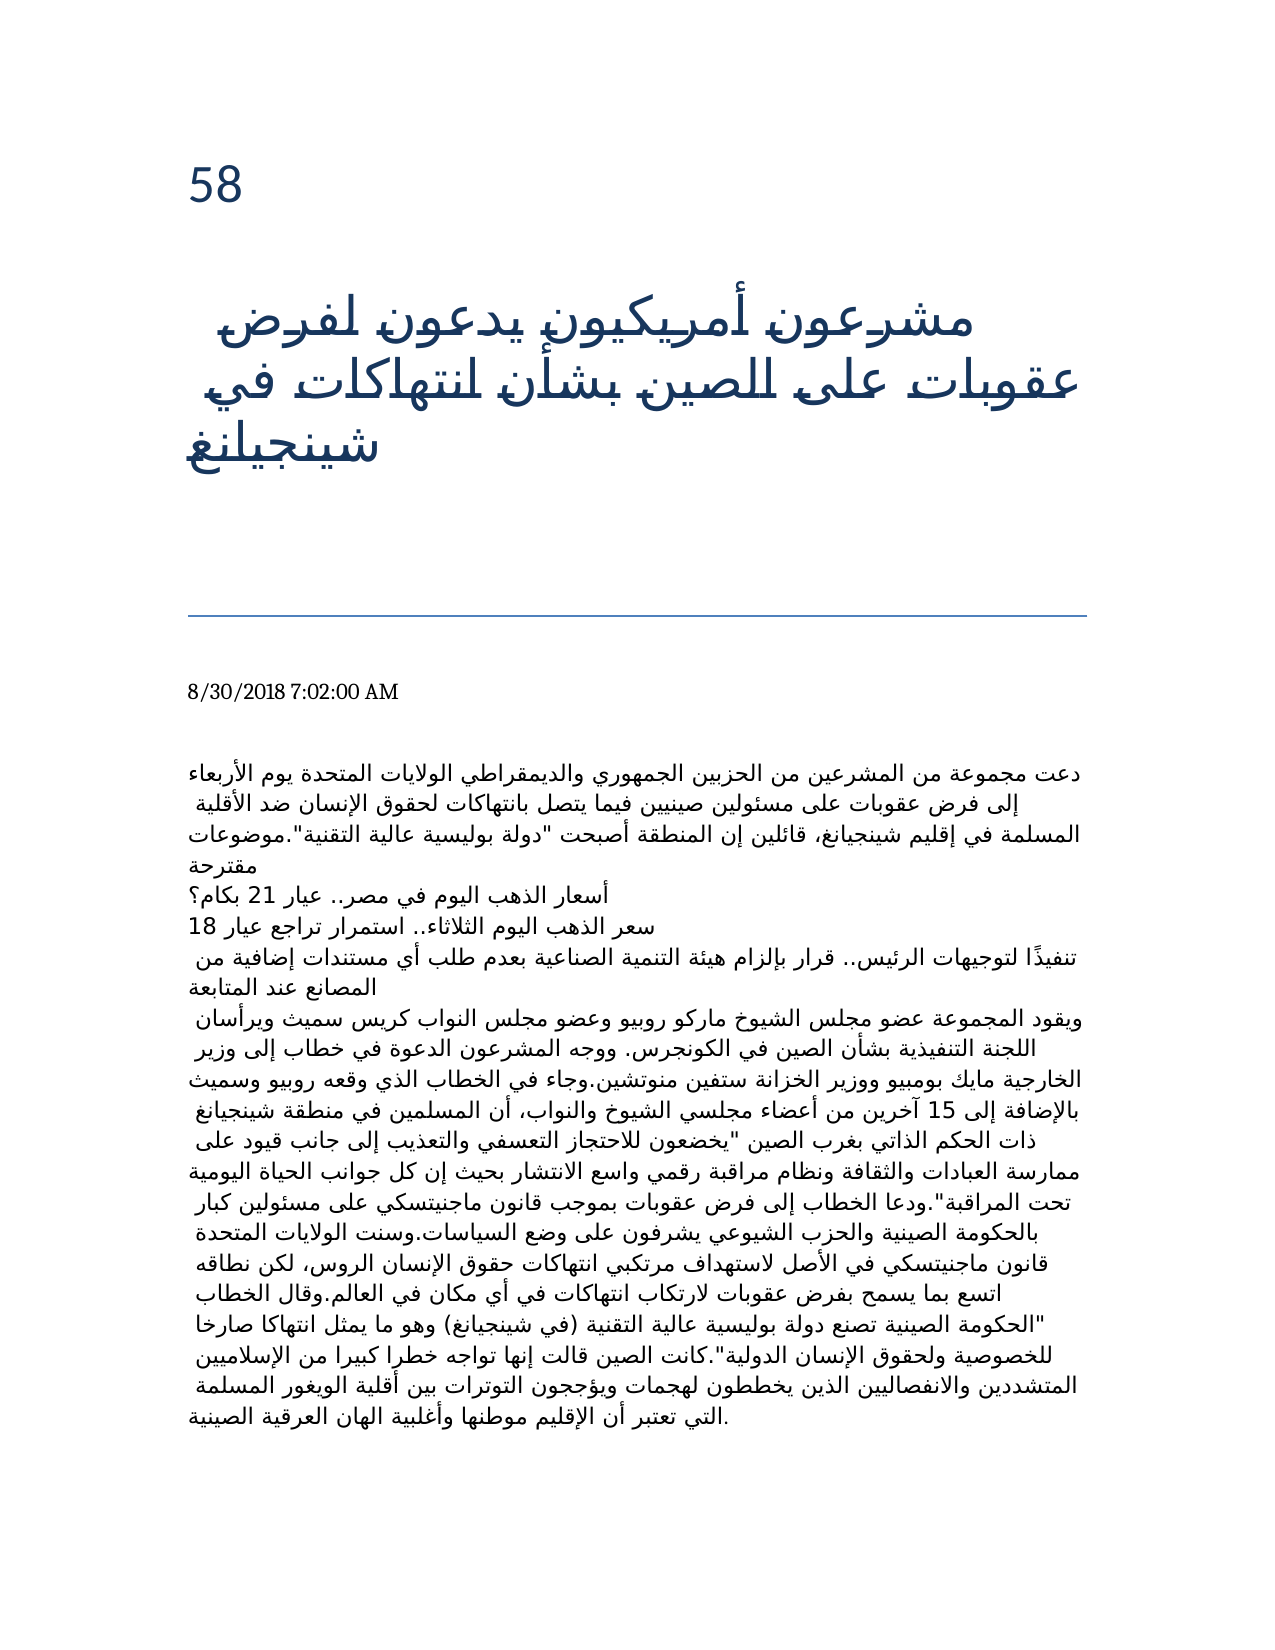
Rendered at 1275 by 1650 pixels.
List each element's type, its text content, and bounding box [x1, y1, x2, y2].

text 8/30/2018 7:02:00 AM [187, 648, 1087, 735]
text دعت مجموعة من المشرعين من الحزبين الجمهوري والديمقراطي الولايات المتحدة يوم الأربعاء إلى فرض عقوبات على مسئولين صينيين فيما يتصل بانتهاكات لحقوق الإنسان ضد الأقلية المسلمة في إقليم شينجيانغ، قائلين إن المنطقة أصبحت "دولة بوليسية عالية التقنية".موضوعات مقترحة أسعار الذهب اليوم في مصر.. عيار 21 بكام؟ سعر الذهب اليوم الثلاثاء.. استمرار تراجع عيار 18 تنفيذًا لتوجيهات الرئيس.. قرار بإلزام هيئة التنمية الصناعية بعدم طلب أي مستندات إضافية من المصانع عند المتابعة ويقود المجموعة عضو مجلس الشيوخ ماركو روبيو وعضو مجلس النواب كريس سميث ويرأسان اللجنة التنفيذية بشأن الصين في الكونجرس. ووجه المشرعون الدعوة في خطاب إلى وزير الخارجية مايك بومبيو ووزير الخزانة ستفين منوتشين.وجاء في الخطاب الذي وقعه روبيو وسميث بالإضافة إلى 15 آخرين من أعضاء مجلسي الشيوخ والنواب، أن المسلمين في منطقة شينجيانغ ذات الحكم الذاتي بغرب الصين "يخضعون للاحتجاز التعسفي والتعذيب إلى جانب قيود على ممارسة العبادات والثقافة ونظام مراقبة رقمي واسع الانتشار بحيث إن كل جوانب الحياة اليومية تحت المراقبة".ودعا الخطاب إلى فرض عقوبات بموجب قانون ماجنيتسكي على مسئولين كبار بالحكومة الصينية والحزب الشيوعي يشرفون على وضع السياسات.وسنت الولايات المتحدة قانون ماجنيتسكي في الأصل لاستهداف مرتكبي انتهاكات حقوق الإنسان الروس، لكن نطاقه اتسع بما يسمح بفرض عقوبات لارتكاب انتهاكات في أي مكان في العالم.وقال الخطاب "الحكومة الصينية تصنع دولة بوليسية عالية التقنية (في شينجيانغ) وهو ما يمثل انتهاكا صارخا للخصوصية ولحقوق الإنسان الدولية".كانت الصين قالت إنها تواجه خطرا كبيرا من الإسلاميين المتشددين والانفصاليين الذين يخططون لهجمات ويؤججون التوترات بين أقلية الويغور المسلمة التي تعتبر أن الإقليم موطنها وأغلبية الهان العرقية الصينية. [187, 760, 1087, 1460]
title 58 مشرعون أمريكيون يدعون لفرض عقوبات على الصين بشأن انتهاكات في شينجيانغ [187, 150, 1087, 617]
